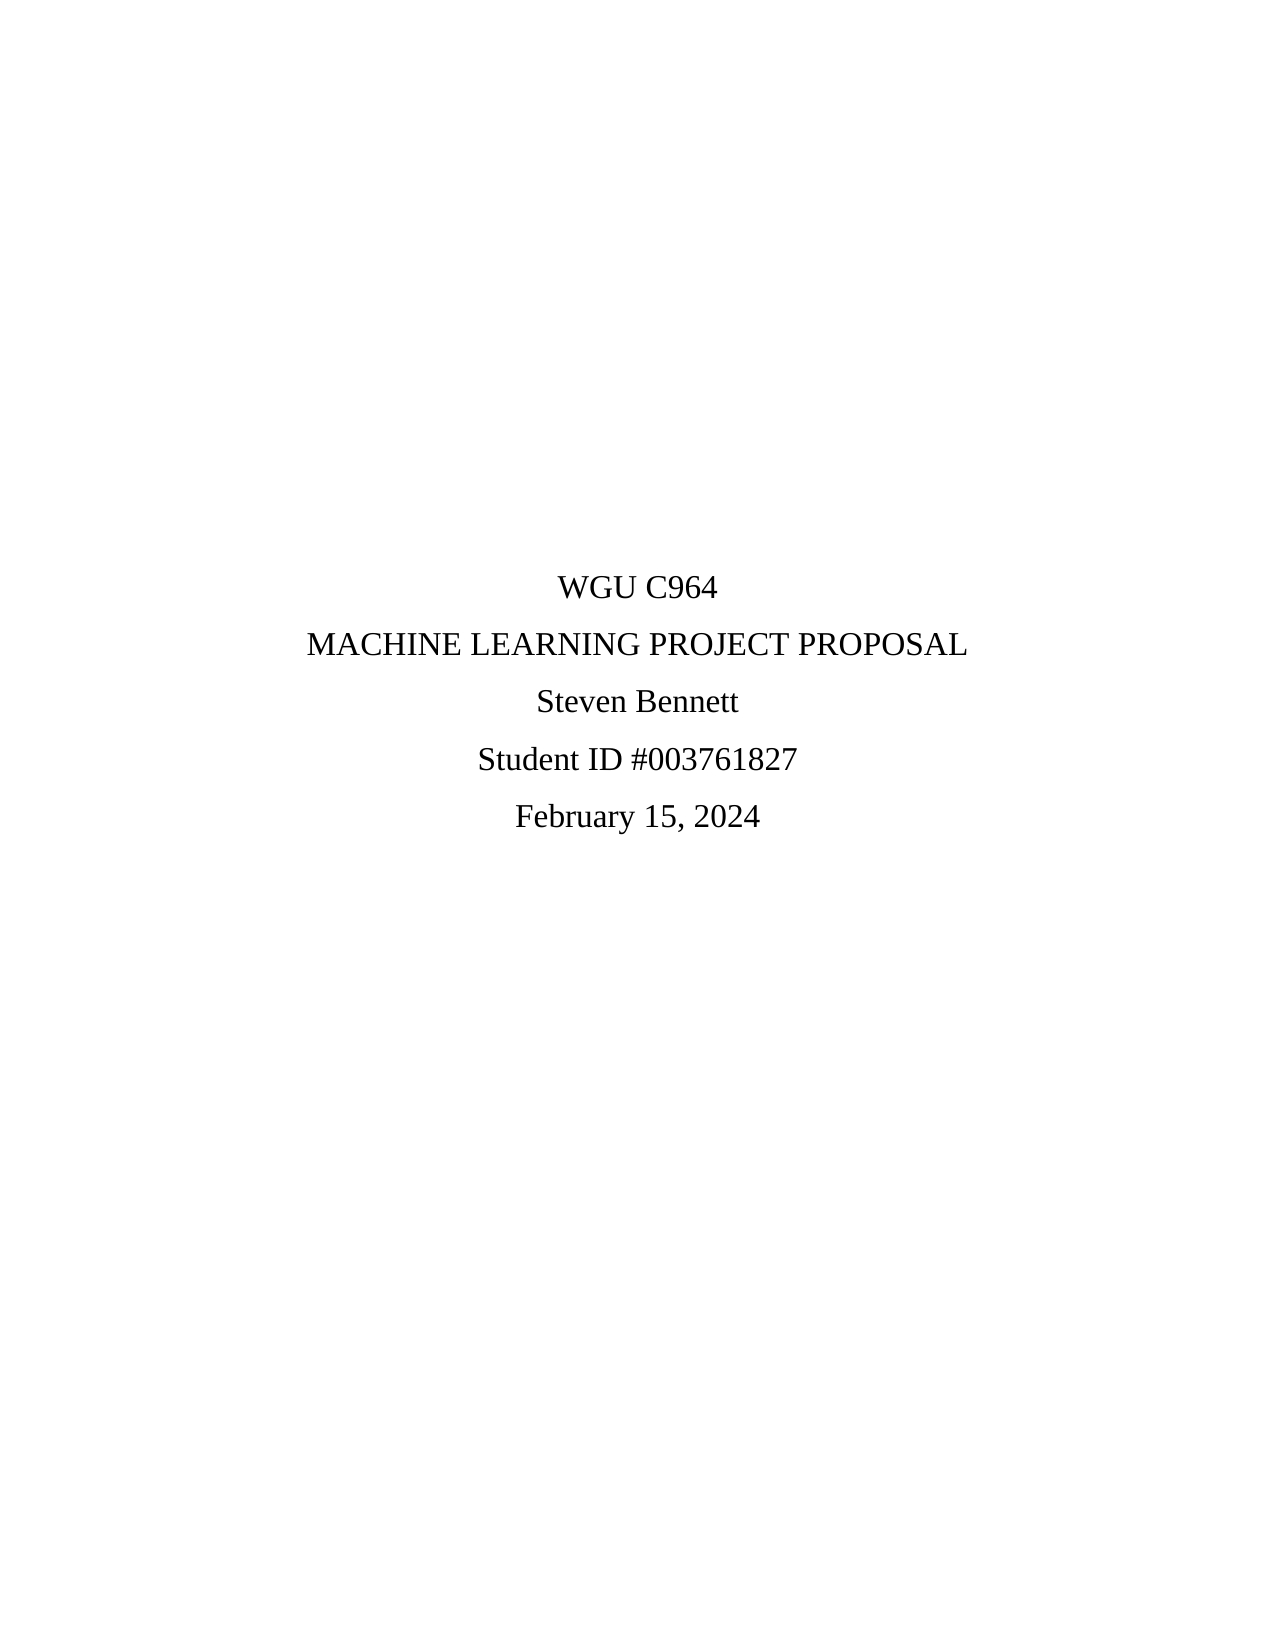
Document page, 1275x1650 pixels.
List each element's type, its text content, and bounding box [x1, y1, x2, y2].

text MACHINE LEARNING PROJECT PROPOSAL [150, 624, 1125, 663]
text February 15, 2024 [150, 796, 1125, 835]
text WGU C964 [150, 567, 1125, 606]
text Student ID #003761827 [150, 739, 1125, 777]
text Steven Bennett [150, 682, 1125, 720]
